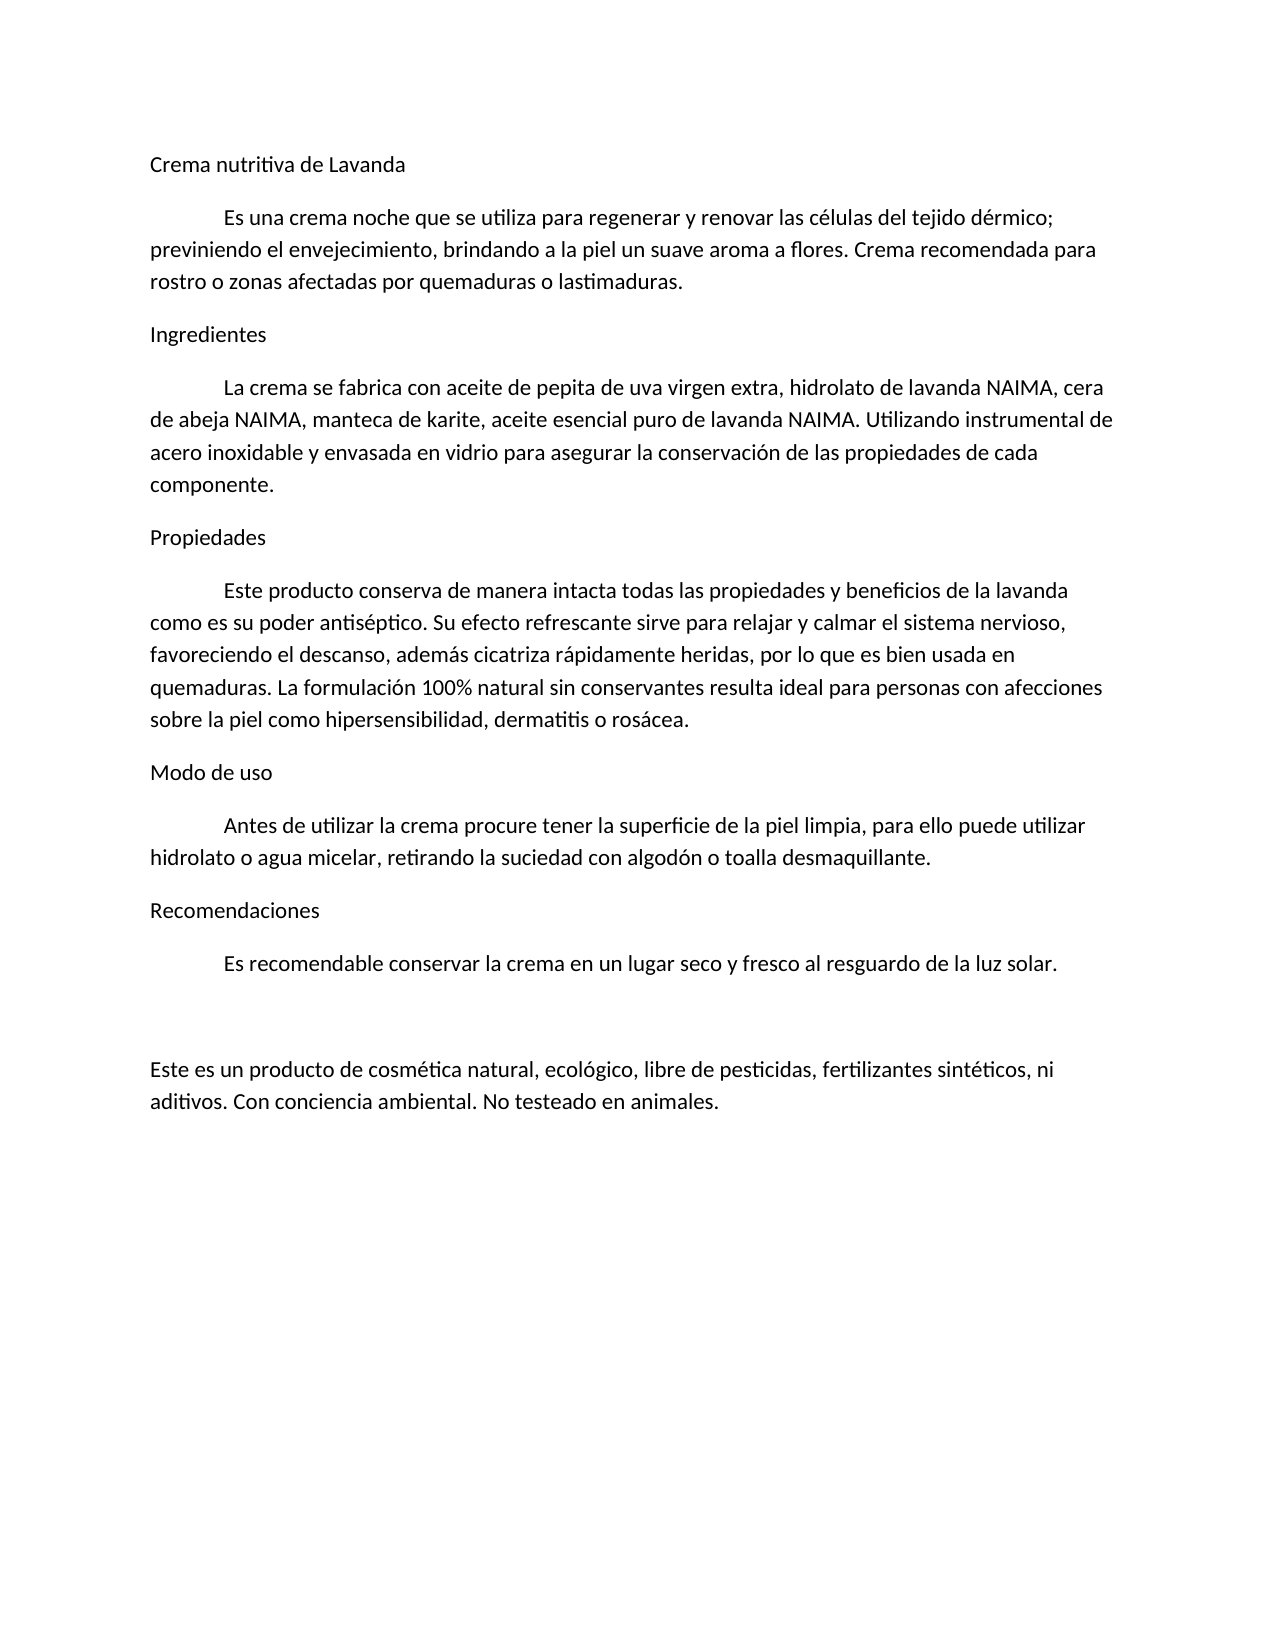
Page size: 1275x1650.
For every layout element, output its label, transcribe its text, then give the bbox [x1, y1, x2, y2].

text Modo de uso [150, 758, 1125, 786]
text Es recomendable conservar la crema en un lugar seco y fresco al resguardo de la luz solar. [150, 949, 1125, 977]
text Este es un producto de cosmética natural, ecológico, libre de pesticidas, fertilizantes sintéticos, ni aditivos. Con conciencia ambiental. No testeado en animales. [150, 1055, 1125, 1115]
text Propiedades [150, 523, 1125, 551]
text Antes de utilizar la crema procure tener la superficie de la piel limpia, para ello puede utilizar hidrolato o agua micelar, retirando la suciedad con algodón o toalla desmaquillante. [150, 811, 1125, 871]
text Crema nutritiva de Lavanda [150, 150, 1125, 178]
text Es una crema noche que se utiliza para regenerar y renovar las células del tejido dérmico; previniendo el envejecimiento, brindando a la piel un suave aroma a flores. Crema recomendada para rostro o zonas afectadas por quemaduras o lastimaduras. [150, 203, 1125, 295]
text Este producto conserva de manera intacta todas las propiedades y beneficios de la lavanda como es su poder antiséptico. Su efecto refrescante sirve para relajar y calmar el sistema nervioso, favoreciendo el descanso, además cicatriza rápidamente heridas, por lo que es bien usada en quemaduras. La formulación 100% natural sin conservantes resulta ideal para personas con afecciones sobre la piel como hipersensibilidad, dermatitis o rosácea. [150, 576, 1125, 733]
text Recomendaciones [150, 896, 1125, 924]
text Ingredientes [150, 320, 1125, 348]
text La crema se fabrica con aceite de pepita de uva virgen extra, hidrolato de lavanda NAIMA, cera de abeja NAIMA, manteca de karite, aceite esencial puro de lavanda NAIMA. Utilizando instrumental de acero inoxidable y envasada en vidrio para asegurar la conservación de las propiedades de cada componente. [150, 373, 1125, 498]
